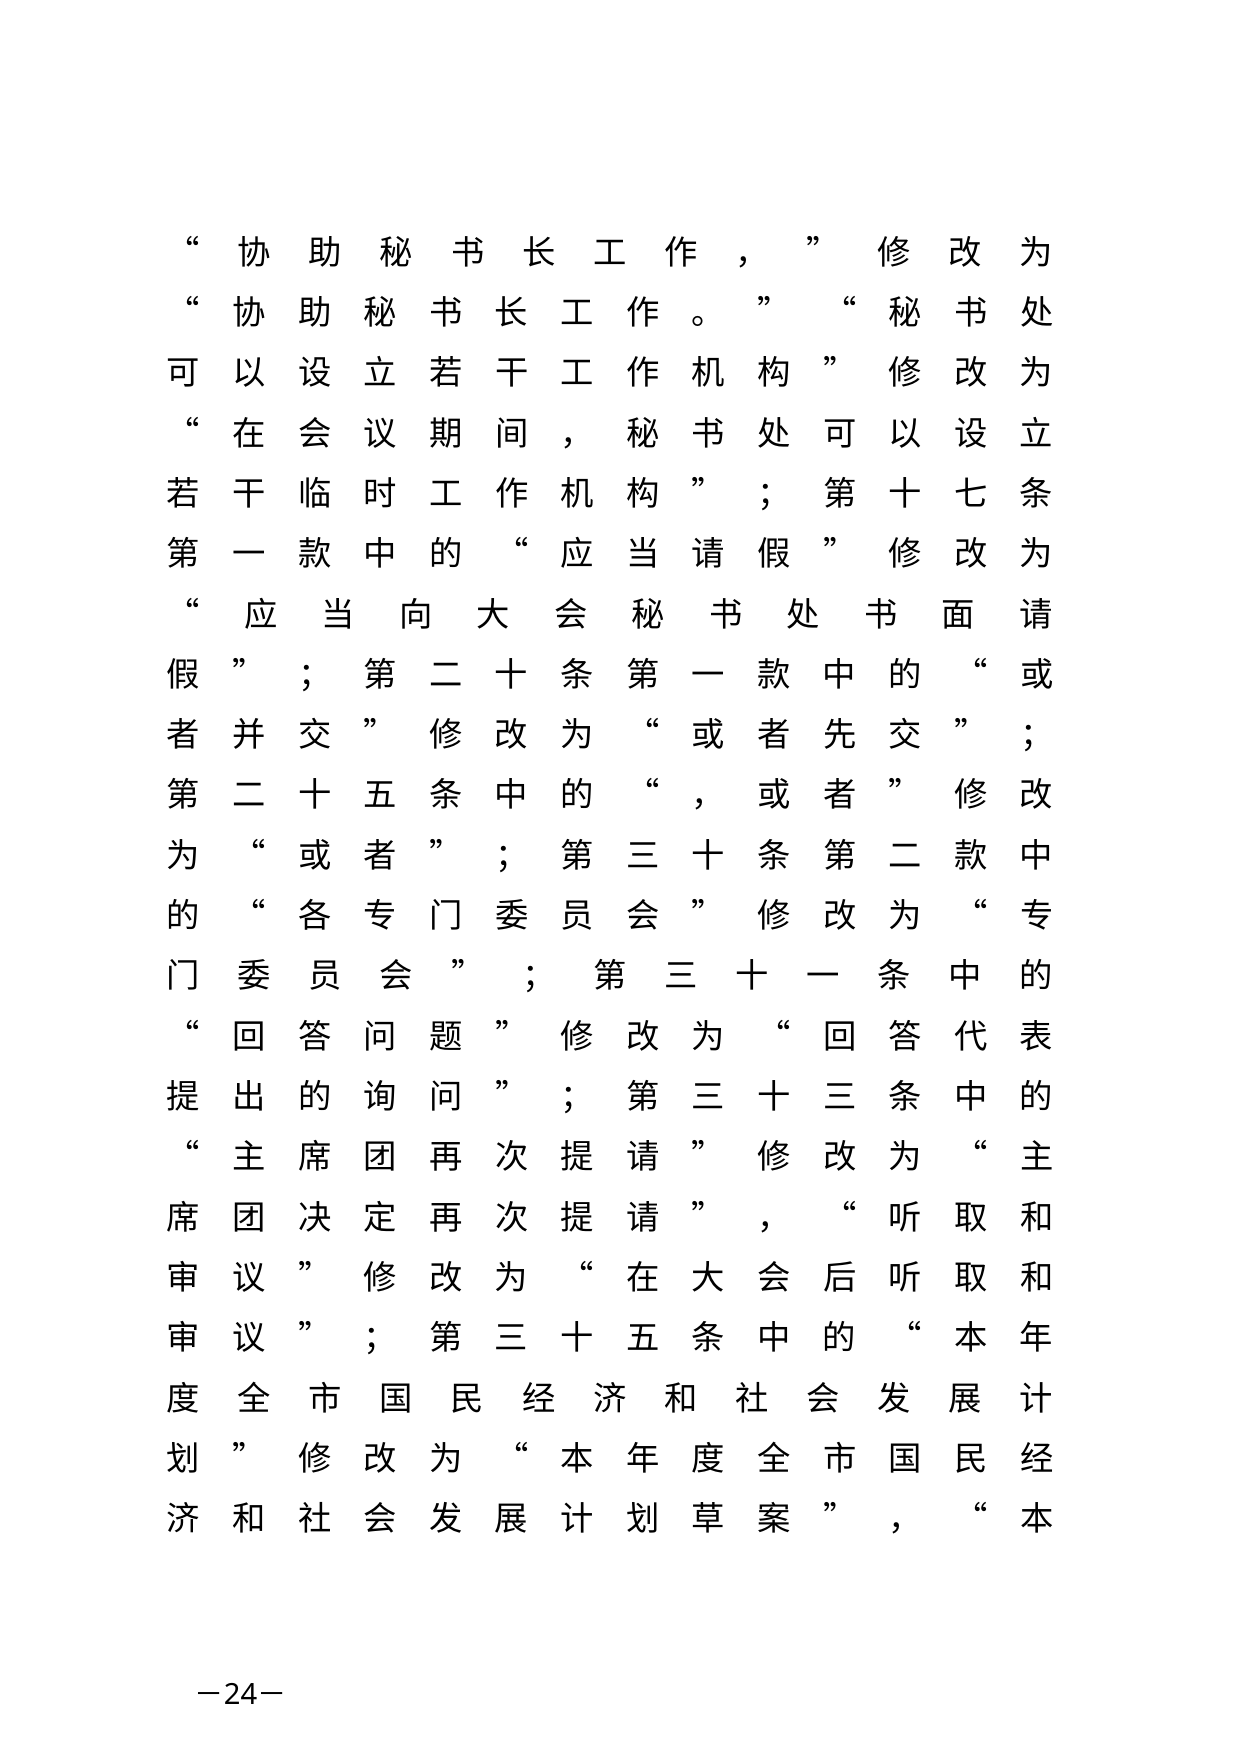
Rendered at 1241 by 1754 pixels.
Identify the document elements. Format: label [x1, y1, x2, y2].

text [167, 219, 1085, 1546]
